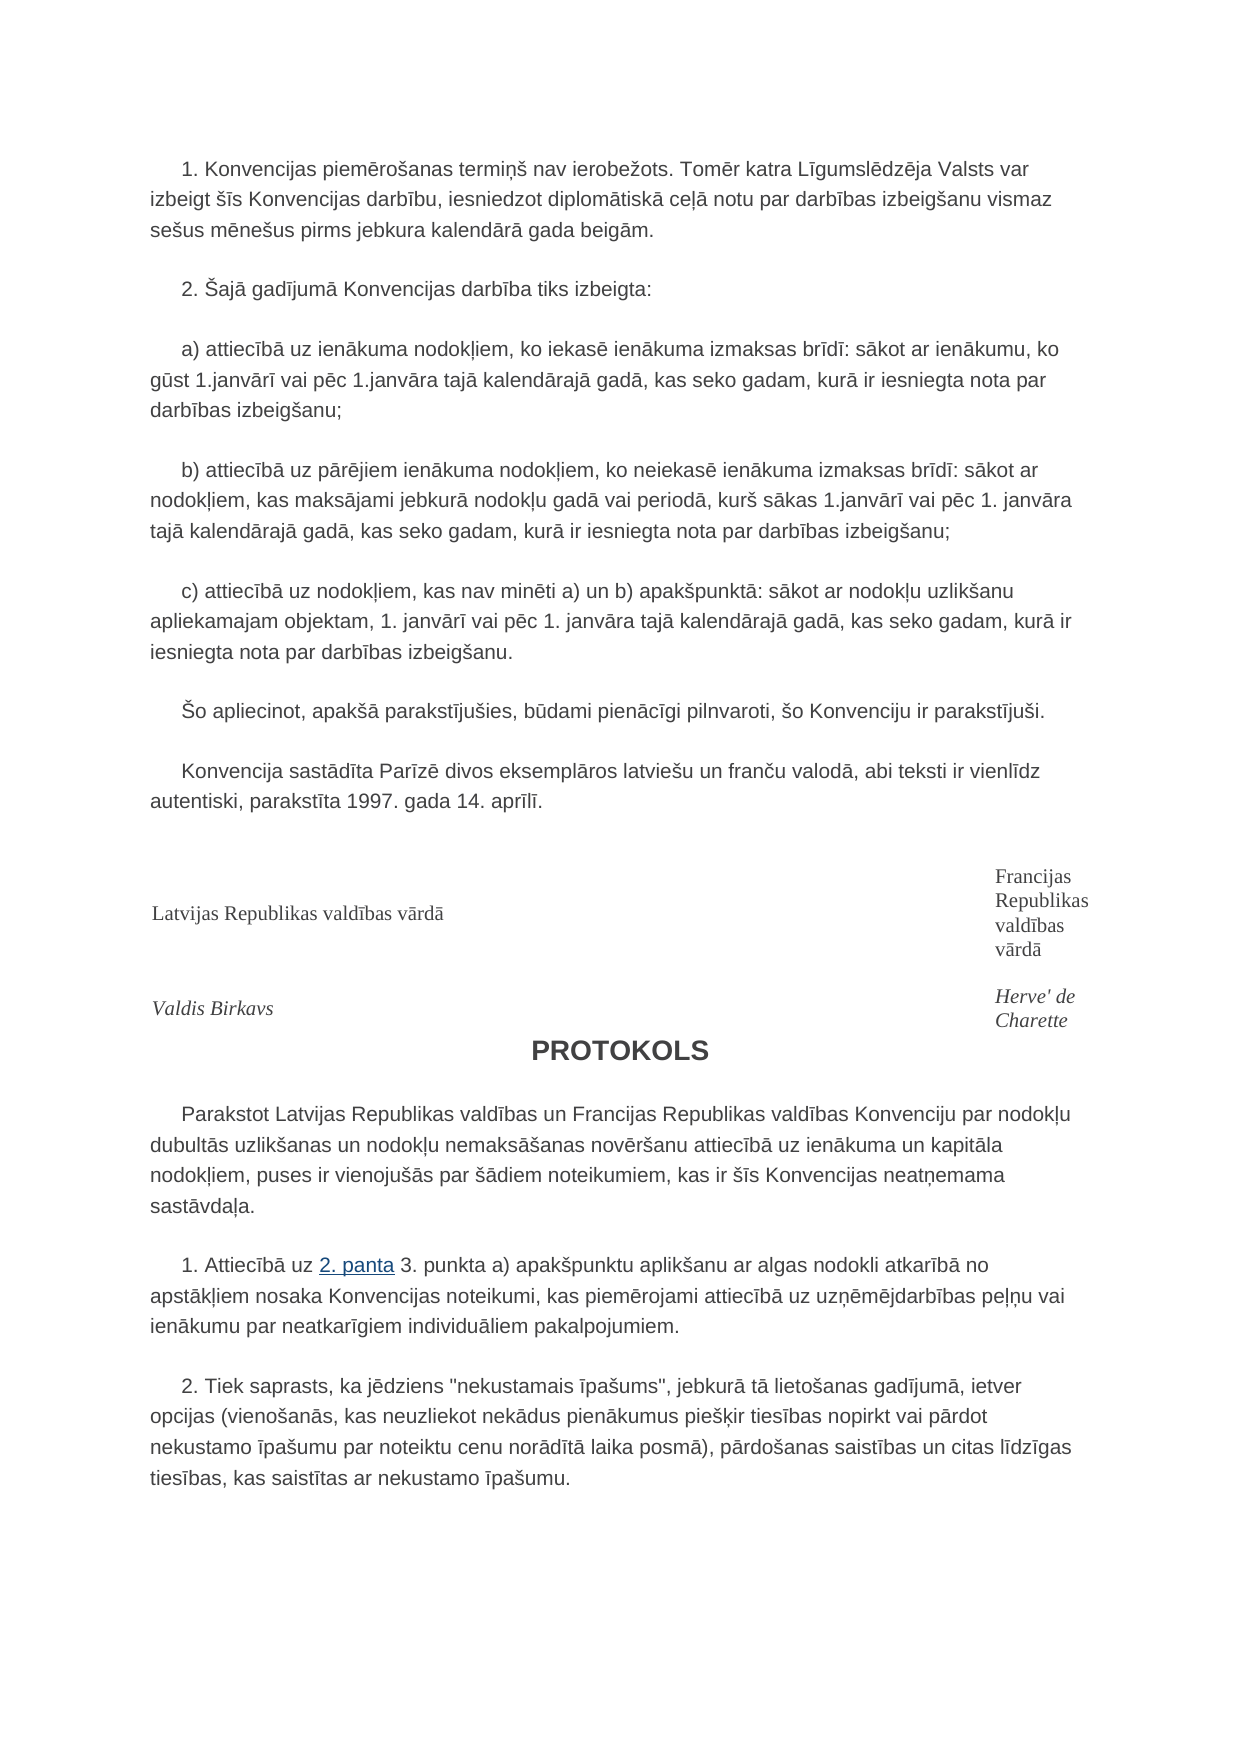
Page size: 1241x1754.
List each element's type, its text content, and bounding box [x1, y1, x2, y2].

text 2. Šajā gadījumā Konvencijas darbība tiks izbeigta: [150, 271, 1090, 301]
table_cell Herve' de Charette [993, 962, 1090, 1034]
text b) attiecībā uz pārējiem ienākuma nodokļiem, ko neiekasē ienākuma izmaksas brīdī: sākot ar nodokļiem, kas maksājami jebkurā nodokļu gadā vai periodā, kurš sākas 1.janvārī vai pēc 1. janvāra tajā kalendārajā gadā, kas seko gadam, kurā ir iesniegta nota par darbības izbeigšanu; [150, 451, 1090, 543]
text 1. Konvencijas piemērošanas termiņš nav ierobežots. Tomēr katra Līgumslēdzēja Valsts var izbeigt šīs Konvencijas darbību, iesniedzot diplomātiskā ceļā notu par darbības izbeigšanu vismaz sešus mēnešus pirms jebkura kalendārā gada beigām. [150, 150, 1090, 242]
table_cell Valdis Birkavs [150, 962, 993, 1034]
text a) attiecībā uz ienākuma nodokļiem, ko iekasē ienākuma izmaksas brīdī: sākot ar ienākumu, ko gūst 1.janvārī vai pēc 1.janvāra tajā kalendārajā gadā, kas seko gadam, kurā ir iesniegta nota par darbības izbeigšanu; [150, 330, 1090, 422]
text c) attiecībā uz nodokļiem, kas nav minēti a) un b) apakšpunktā: sākot ar nodokļu uzlikšanu apliekamajam objektam, 1. janvārī vai pēc 1. janvāra tajā kalendārajā gadā, kas seko gadam, kurā ir iesniegta nota par darbības izbeigšanu. [150, 572, 1090, 663]
table_header Latvijas Republikas valdības vārdā [150, 843, 993, 962]
text PROTOKOLS [150, 1034, 1090, 1066]
text Parakstot Latvijas Republikas valdības un Francijas Republikas valdības Konvenciju par nodokļu dubultās uzlikšanas un nodokļu nemaksāšanas novēršanu attiecībā uz ienākuma un kapitāla nodokļiem, puses ir vienojušās par šādiem noteikumiem, kas ir šīs Konvencijas neatņemama sastāvdaļa. [150, 1095, 1090, 1217]
text Šo apliecinot, apakšā parakstījušies, būdami pienācīgi pilnvaroti, šo Konvenciju ir parakstījuši. [150, 693, 1090, 723]
text Konvencija sastādīta Parīzē divos eksemplāros latviešu un franču valodā, abi teksti ir vienlīdz autentiski, parakstīta 1997. gada 14. aprīlī. [150, 752, 1090, 813]
text 2. Tiek saprasts, ka jēdziens "nekustamais īpašums", jebkurā tā lietošanas gadījumā, ietver opcijas (vienošanās, kas neuzliekot nekādus pienākumus piešķir tiesības nopirkt vai pārdot nekustamo īpašumu par noteiktu cenu norādītā laika posmā), pārdošanas saistības un citas līdzīgas tiesības, kas saistītas ar nekustamo īpašumu. [150, 1367, 1090, 1489]
table_header Francijas Republikas valdības vārdā [993, 843, 1090, 962]
text 1. Attiecībā uz 2. panta 3. punkta a) apakšpunktu aplikšanu ar algas nodokli atkarībā no apstākļiem nosaka Konvencijas noteikumi, kas piemērojami attiecībā uz uzņēmējdarbības peļņu vai ienākumu par neatkarīgiem individuāliem pakalpojumiem. [150, 1247, 1090, 1338]
